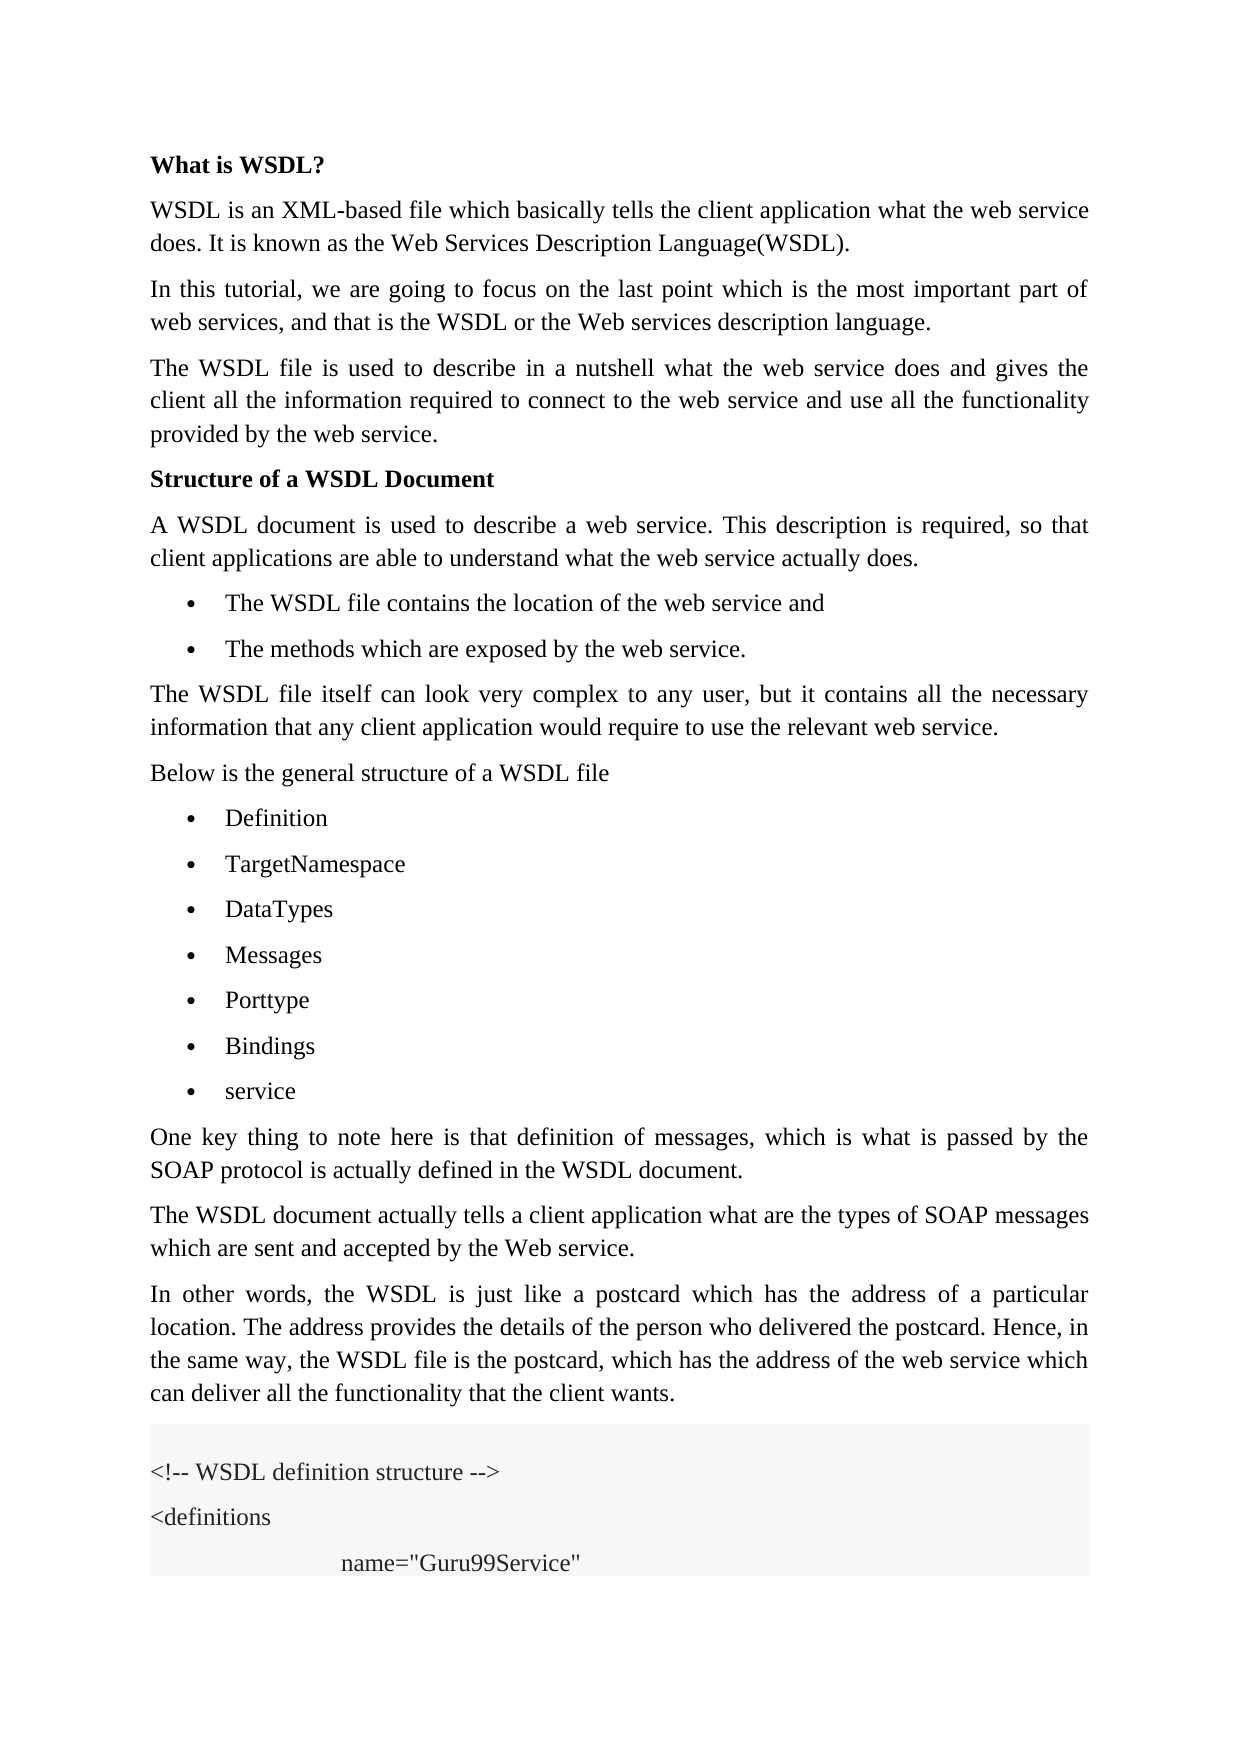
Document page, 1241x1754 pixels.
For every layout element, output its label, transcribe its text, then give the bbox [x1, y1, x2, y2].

text The WSDL document actually tells a client application what are the types of SOAP messages which are sent and accepted by the Web service. [150, 1201, 1090, 1262]
list service [187, 1076, 1090, 1105]
text The WSDL file is used to describe in a nutshell what the web service does and gives the client all the information required to connect to the web service and use all the functionality provided by the web service. [150, 353, 1090, 447]
text <definitions [150, 1502, 1090, 1531]
text name="Guru99Service" [150, 1548, 1090, 1576]
text Below is the general structure of a WSDL file [150, 758, 1090, 787]
text In other words, the WSDL is just like a postcard which has the address of a particular location. The address provides the details of the person who delivered the postcard. Hence, in the same way, the WSDL file is the postcard, which has the address of the web service which can deliver all the functionality that the client wants. [150, 1279, 1090, 1407]
list Definition [187, 803, 1090, 832]
list Porttype [187, 985, 1090, 1014]
text Structure of a WSDL Document [150, 464, 1090, 493]
list DataTypes [187, 894, 1090, 923]
text <!-- WSDL definition structure --> [150, 1424, 1090, 1485]
list The methods which are exposed by the web service. [187, 634, 1090, 662]
list TargetNamespace [187, 849, 1090, 878]
list The WSDL file contains the location of the web service and [187, 588, 1090, 617]
text What is WSDL? [150, 150, 1090, 179]
list Bindings [187, 1031, 1090, 1060]
list Messages [187, 940, 1090, 969]
text A WSDL document is used to describe a web service. This description is required, so that client applications are able to understand what the web service actually does. [150, 510, 1090, 571]
text WSDL is an XML-based file which basically tells the client application what the web service does. It is known as the Web Services Description Language(WSDL). [150, 196, 1090, 257]
text The WSDL file itself can look very complex to any user, but it contains all the necessary information that any client application would require to use the relevant web service. [150, 679, 1090, 741]
text One key thing to note here is that definition of messages, which is what is passed by the SOAP protocol is actually defined in the WSDL document. [150, 1122, 1090, 1184]
text In this tutorial, we are going to focus on the last point which is the most important part of web services, and that is the WSDL or the Web services description language. [150, 274, 1090, 336]
